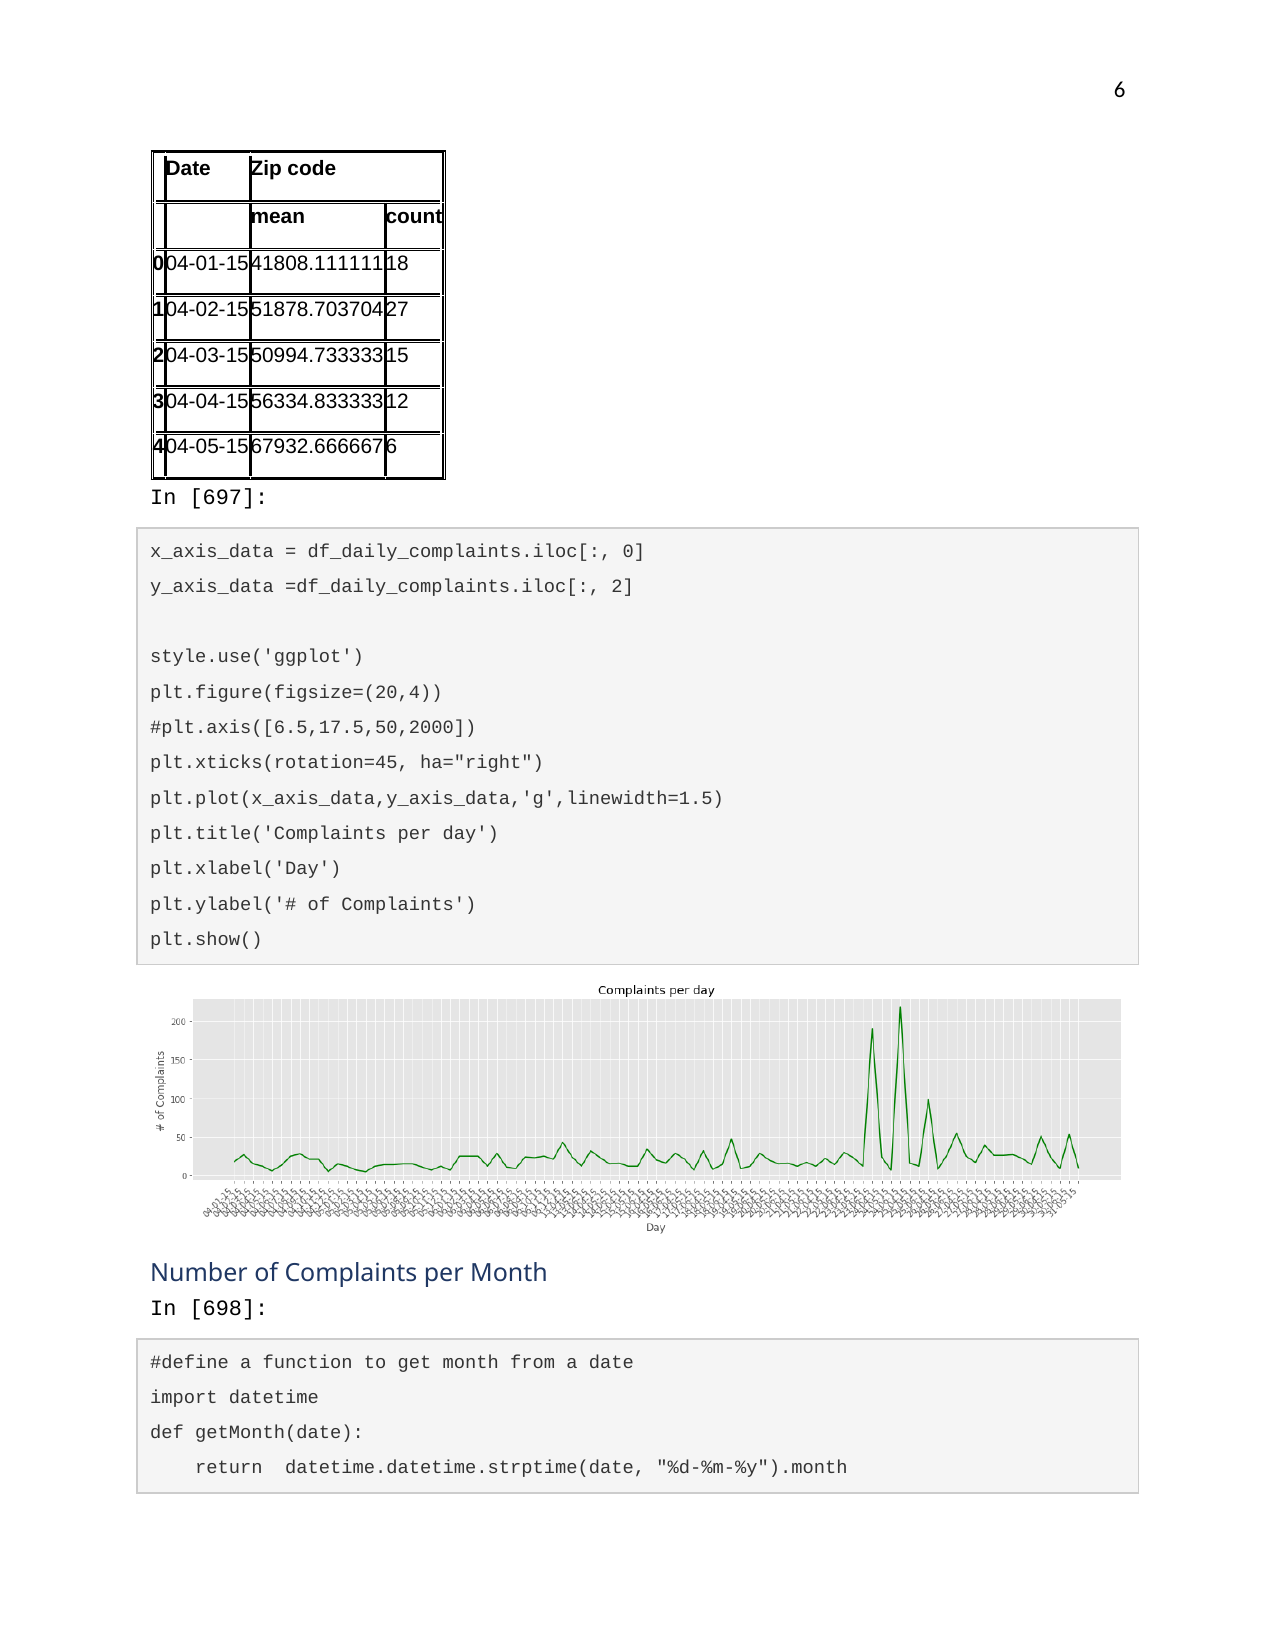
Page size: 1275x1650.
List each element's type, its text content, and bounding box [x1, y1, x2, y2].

table_cell 56334.833333 [252, 389, 384, 431]
subtitle Number of Complaints per Month [150, 1254, 1125, 1289]
table_cell mean [252, 204, 384, 247]
table_cell 51878.703704 [252, 297, 384, 339]
table_header [154, 153, 165, 200]
text return datetime.datetime.strptime(date, "%d-%m-%y").month [138, 1444, 1138, 1492]
text y_axis_data =df_daily_complaints.iloc[:, 2] [138, 563, 1138, 598]
text plt.show() [138, 916, 1138, 964]
text In [698]: [150, 1291, 1125, 1322]
table_cell 6 [385, 431, 443, 477]
text plt.figure(figsize=(20,4)) [138, 668, 1138, 704]
text #plt.axis([6.5,17.5,50,2000]) [138, 704, 1138, 739]
text x_axis_data = df_daily_complaints.iloc[:, 0] [138, 529, 1138, 563]
text plt.ylabel('# of Complaints') [138, 880, 1138, 916]
table_cell 50994.733333 [252, 343, 384, 385]
text style.use('ggplot') [138, 633, 1138, 668]
table_cell 41808.111111 [252, 251, 384, 293]
table_cell 04-01-15 [167, 251, 249, 293]
text #define a function to get month from a date [138, 1340, 1138, 1374]
text In [697]: [150, 480, 1125, 511]
text plt.xticks(rotation=45, ha="right") [138, 739, 1138, 774]
text import datetime [138, 1374, 1138, 1409]
table_cell count [387, 200, 443, 247]
text def getMonth(date): [138, 1409, 1138, 1444]
table_cell 18 [387, 248, 443, 293]
picture [150, 979, 1125, 1238]
table_cell 67932.666667 [250, 435, 385, 477]
table_cell 15 [387, 339, 443, 385]
table_cell 04-02-15 [167, 297, 249, 339]
table_cell 04-03-15 [167, 343, 249, 385]
text plt.plot(x_axis_data,y_axis_data,'g',linewidth=1.5) [138, 774, 1138, 810]
table_header Zip code [250, 153, 442, 200]
table_cell 27 [387, 293, 443, 339]
table_header Date [165, 153, 250, 200]
text plt.title('Complaints per day') [138, 810, 1138, 845]
table_cell 12 [387, 385, 443, 431]
table_cell [154, 200, 164, 247]
table_cell 04-04-15 [167, 389, 249, 431]
table_cell 04-05-15 [165, 435, 250, 477]
text plt.xlabel('Day') [138, 845, 1138, 880]
table_cell [167, 204, 249, 247]
